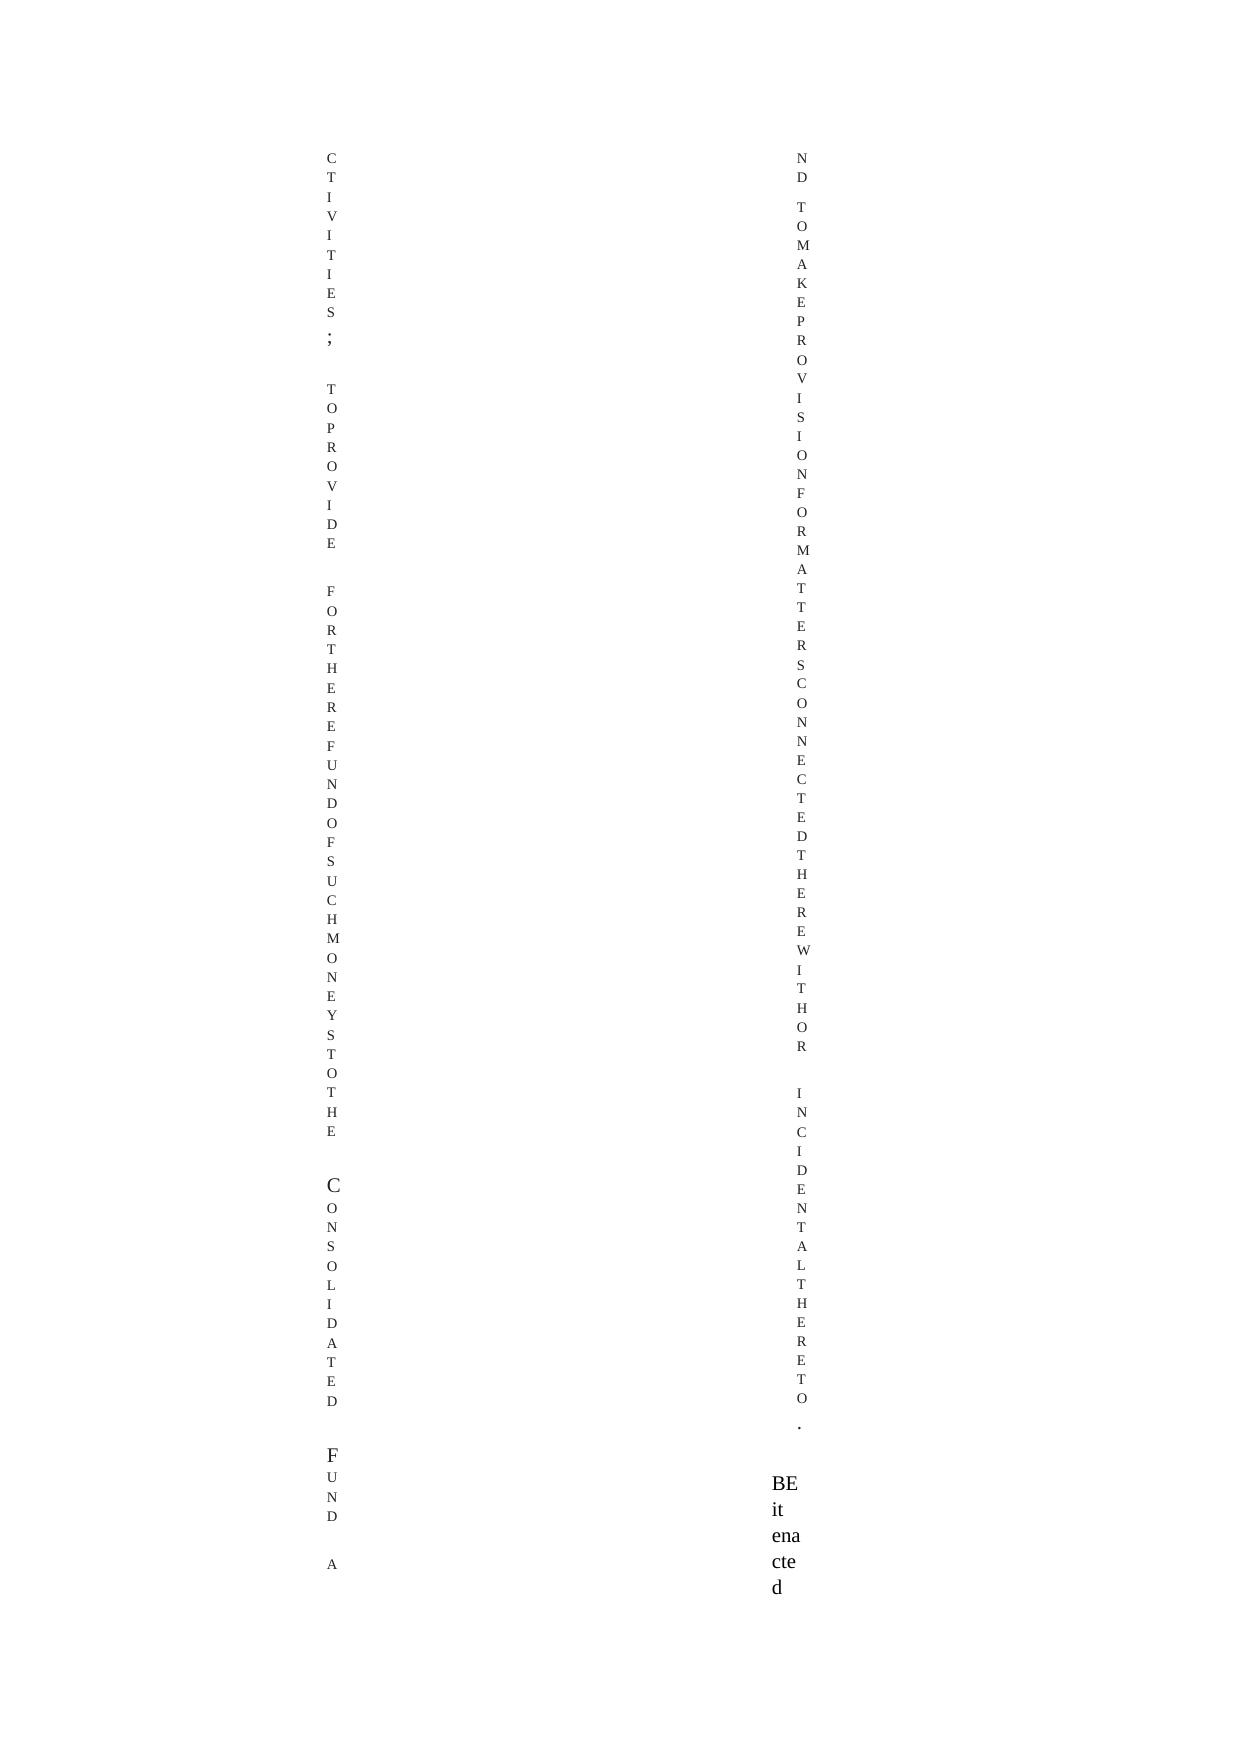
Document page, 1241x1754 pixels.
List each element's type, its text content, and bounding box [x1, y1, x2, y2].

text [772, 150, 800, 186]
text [302, 150, 330, 1572]
